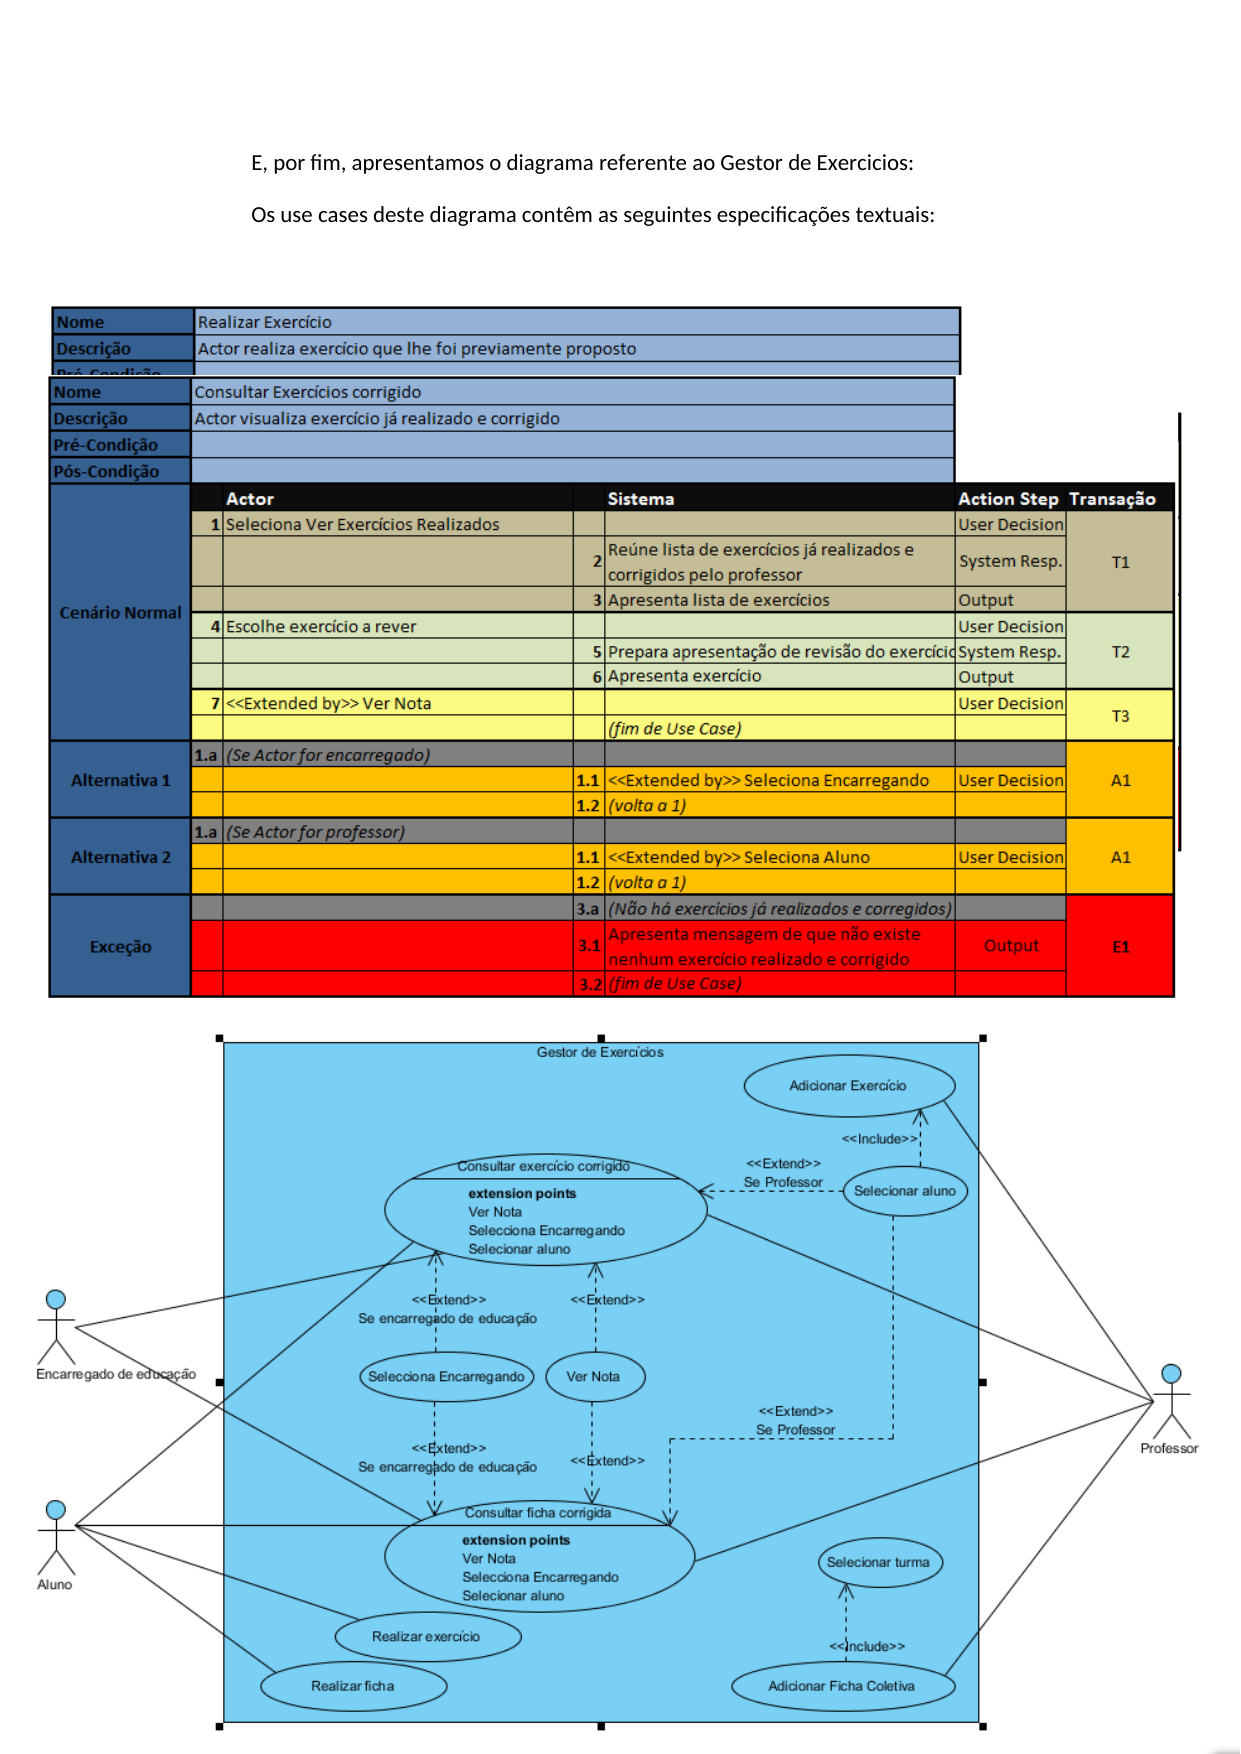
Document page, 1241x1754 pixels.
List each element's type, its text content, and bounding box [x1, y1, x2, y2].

text Os use cases deste diagrama contêm as seguintes especificações textuais: [177, 201, 1063, 229]
picture [25, 1031, 1240, 1754]
text E, por fim, apresentamos o diagrama referente ao Gestor de Exercicios: [177, 148, 1063, 176]
picture [47, 304, 1184, 1003]
